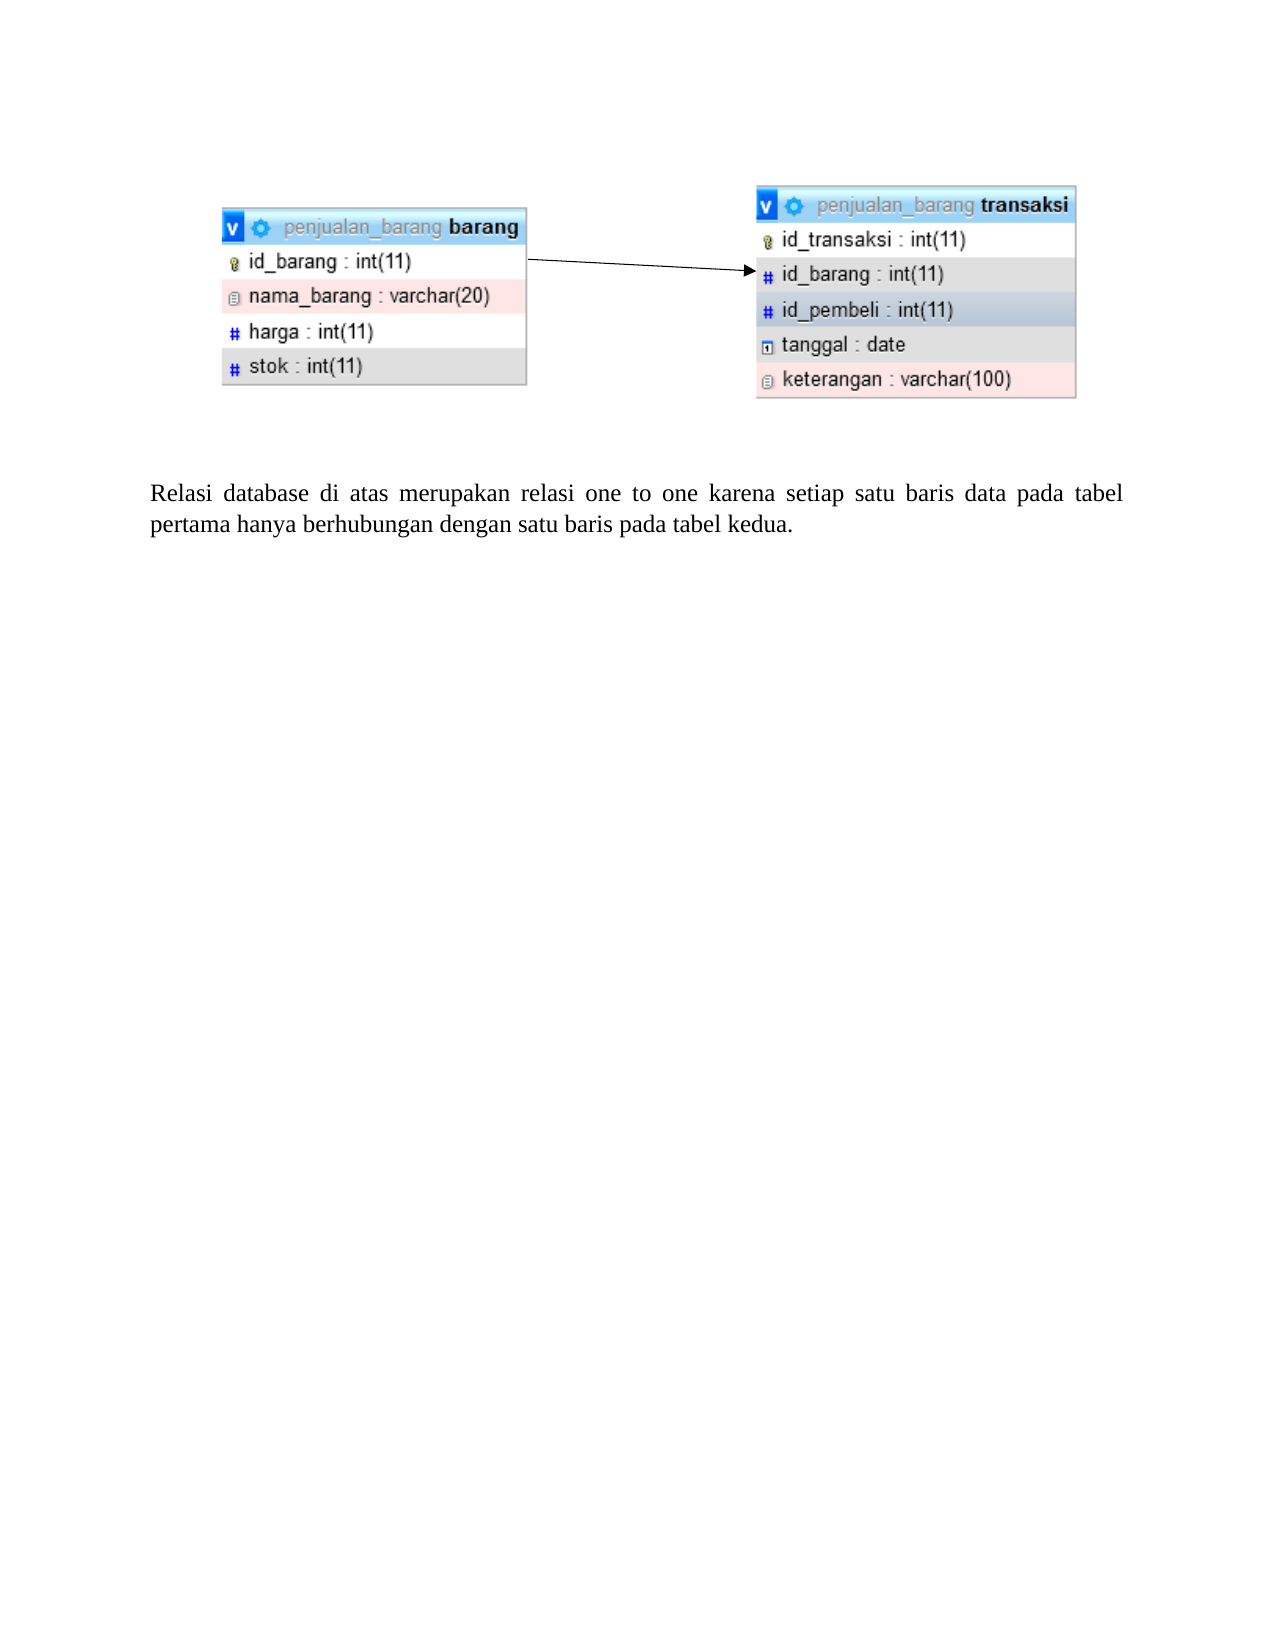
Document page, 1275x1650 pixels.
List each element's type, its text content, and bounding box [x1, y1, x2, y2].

picture [221, 206, 529, 389]
text Relasi database di atas merupakan relasi one to one karena setiap satu baris data pada tabel pertama hanya berhubungan dengan satu baris pada tabel kedua. [150, 478, 1125, 538]
picture [756, 184, 1080, 402]
